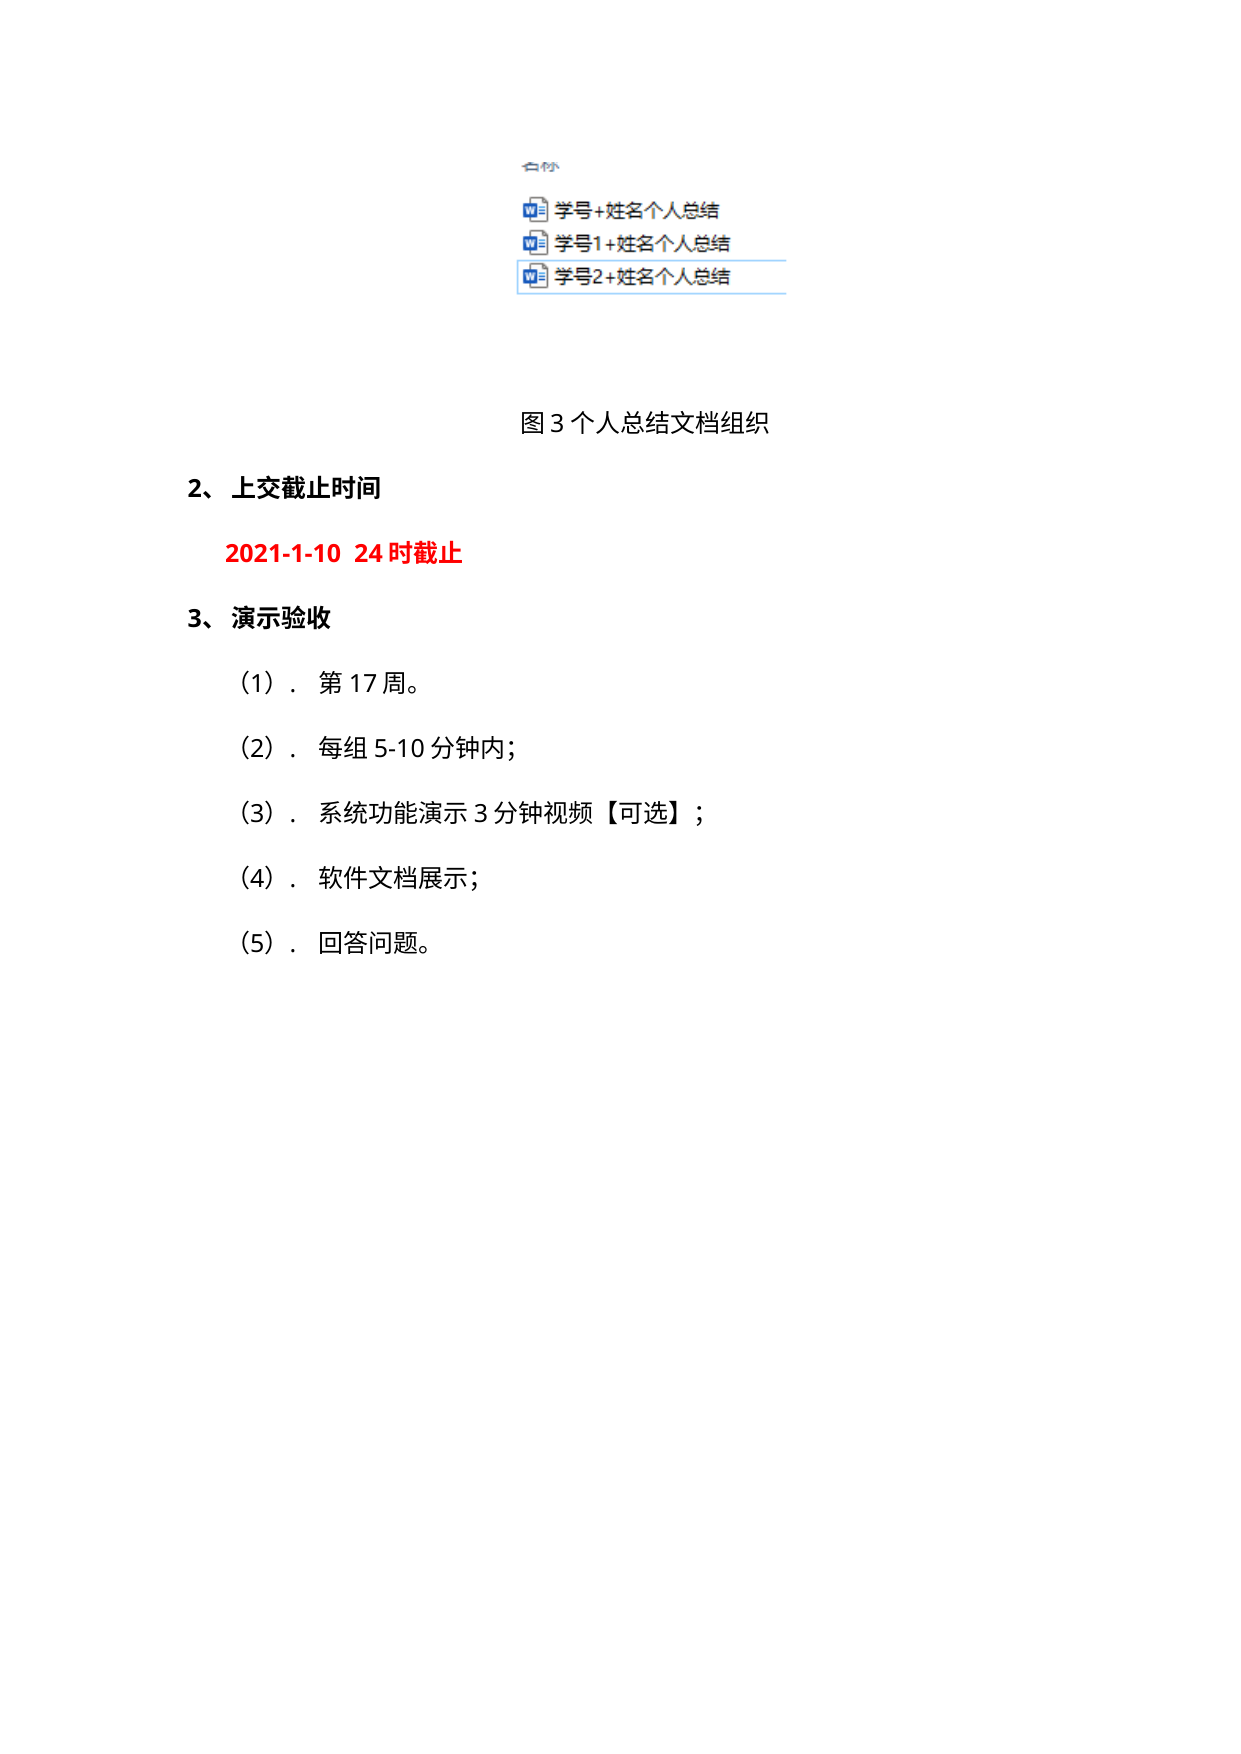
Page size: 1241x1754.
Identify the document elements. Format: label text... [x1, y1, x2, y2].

list 回答问题。 [225, 909, 1053, 974]
list 第17周。 [225, 649, 1053, 714]
list 演示验收 [187, 584, 1053, 649]
picture [503, 162, 787, 375]
list 软件文档展示； [225, 844, 1053, 909]
list 2021-1-10 24时截止 [225, 519, 1053, 584]
text 图3 个人总结文档组织 [187, 389, 1053, 454]
list 系统功能演示3分钟视频【可选】； [225, 779, 1053, 844]
list 每组5-10分钟内； [225, 714, 1053, 779]
list 上交截止时间 [187, 454, 1053, 519]
